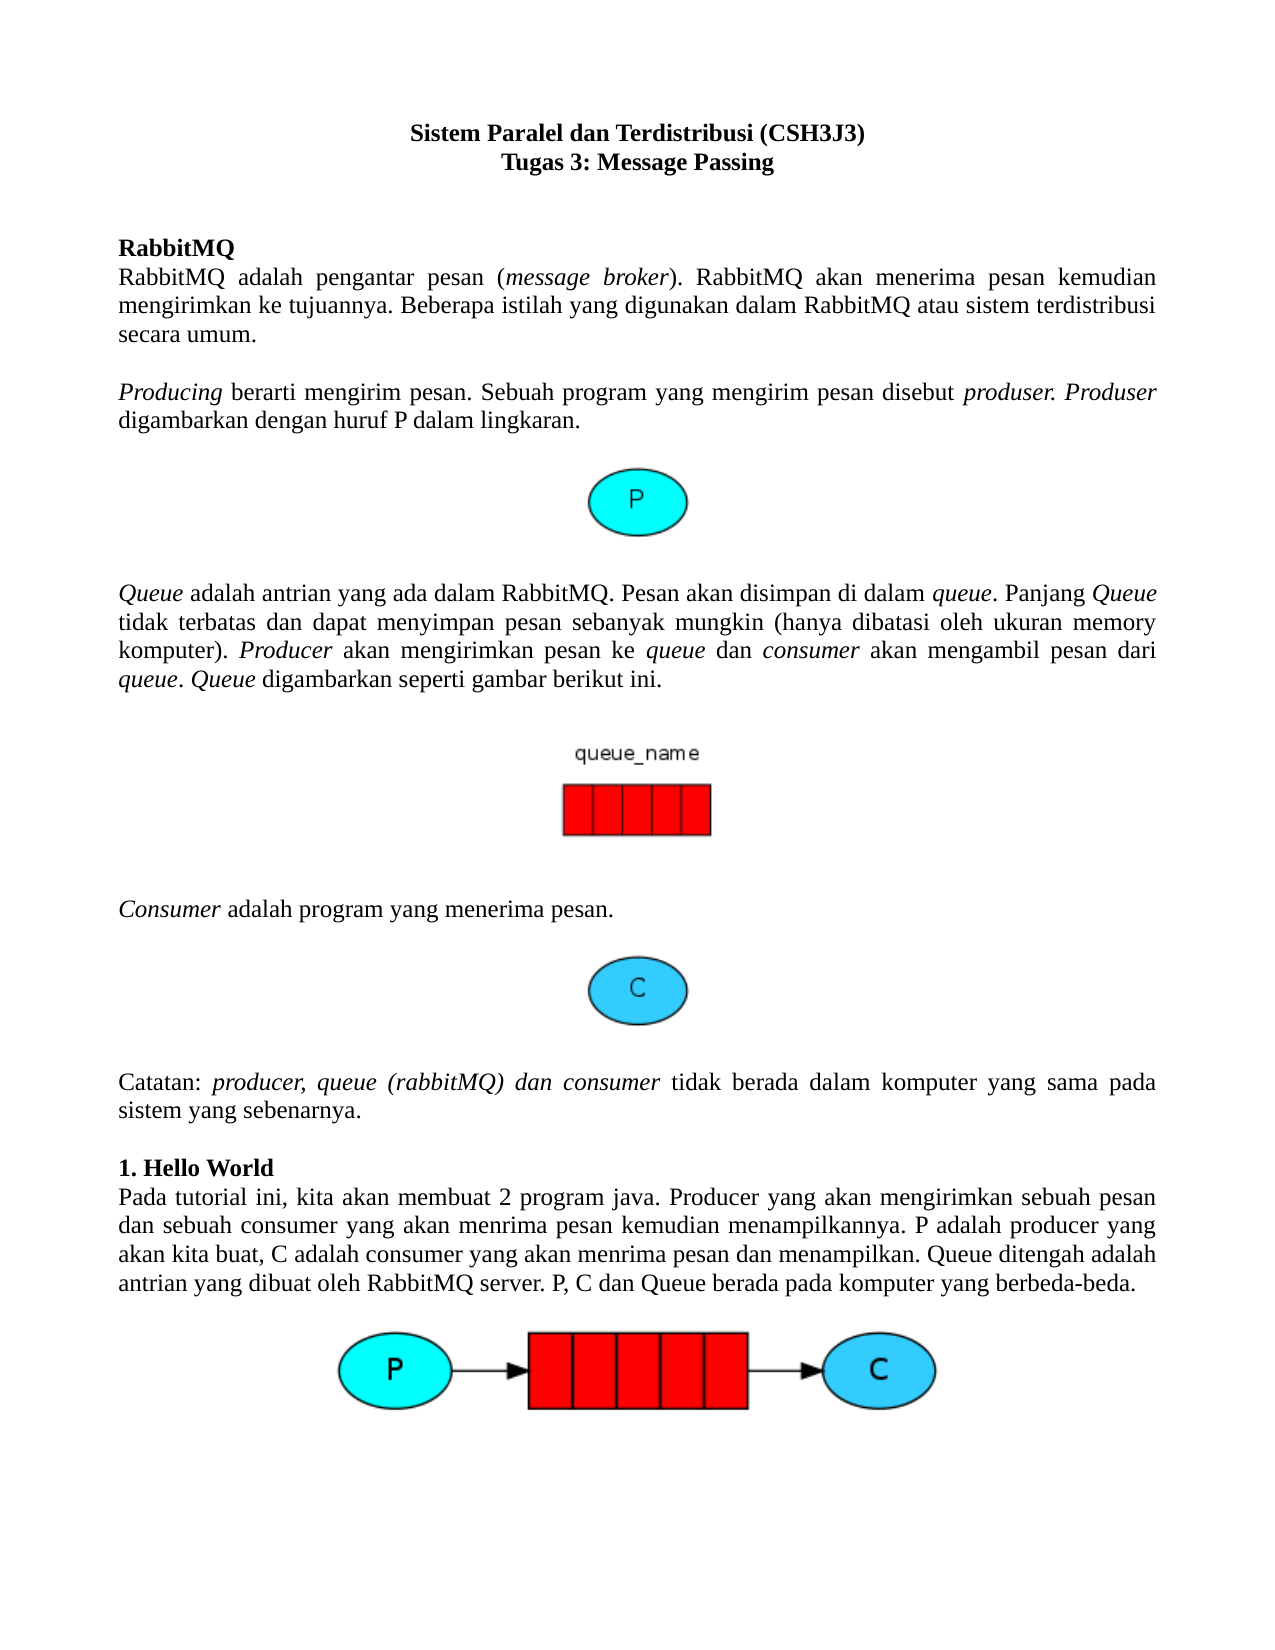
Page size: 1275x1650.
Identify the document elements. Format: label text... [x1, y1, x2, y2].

picture [582, 951, 693, 1032]
text Consumer adalah program yang menerima pesan. [118, 894, 1157, 923]
text Queue adalah antrian yang ada dalam RabbitMQ. Pesan akan disimpan di dalam queue. Panjang Queue tidak terbatas dan dapat menyimpan pesan sebanyak mungkin (hanya dibatasi oleh ukuran memory komputer). Producer akan mengirimkan pesan ke queue dan consumer akan mengambil pesan dari queue. Queue digambarkan seperti gambar berikut ini. [118, 578, 1157, 693]
picture [536, 721, 739, 864]
text Sistem Paralel dan Terdistribusi (CSH3J3) [118, 118, 1157, 147]
picture [582, 463, 693, 543]
text Tugas 3: Message Passing [118, 147, 1157, 176]
text Producing berarti mengirim pesan. Sebuah program yang mengirim pesan disebut produser. Produser digambarkan dengan huruf P dalam lingkaran. [118, 377, 1157, 434]
text Pada tutorial ini, kita akan membuat 2 program java. Producer yang akan mengirimkan sebuah pesan dan sebuah consumer yang akan menrima pesan kemudian menampilkannya. P adalah producer yang akan kita buat, C adalah consumer yang akan menrima pesan dan menampilkan. Queue ditengah adalah antrian yang dibuat oleh RabbitMQ server. P, C dan Queue berada pada komputer yang berbeda-beda. [118, 1182, 1157, 1297]
text Catatan: producer, queue (rabbitMQ) dan consumer tidak berada dalam komputer yang sama pada sistem yang sebenarnya. [118, 1067, 1157, 1124]
picture [331, 1325, 944, 1418]
text RabbitMQ adalah pengantar pesan (message broker). RabbitMQ akan menerima pesan kemudian mengirimkan ke tujuannya. Beberapa istilah yang digunakan dalam RabbitMQ atau sistem terdistribusi secara umum. [118, 262, 1157, 348]
text 1. Hello World [118, 1153, 1157, 1182]
text RabbitMQ [118, 233, 1157, 262]
